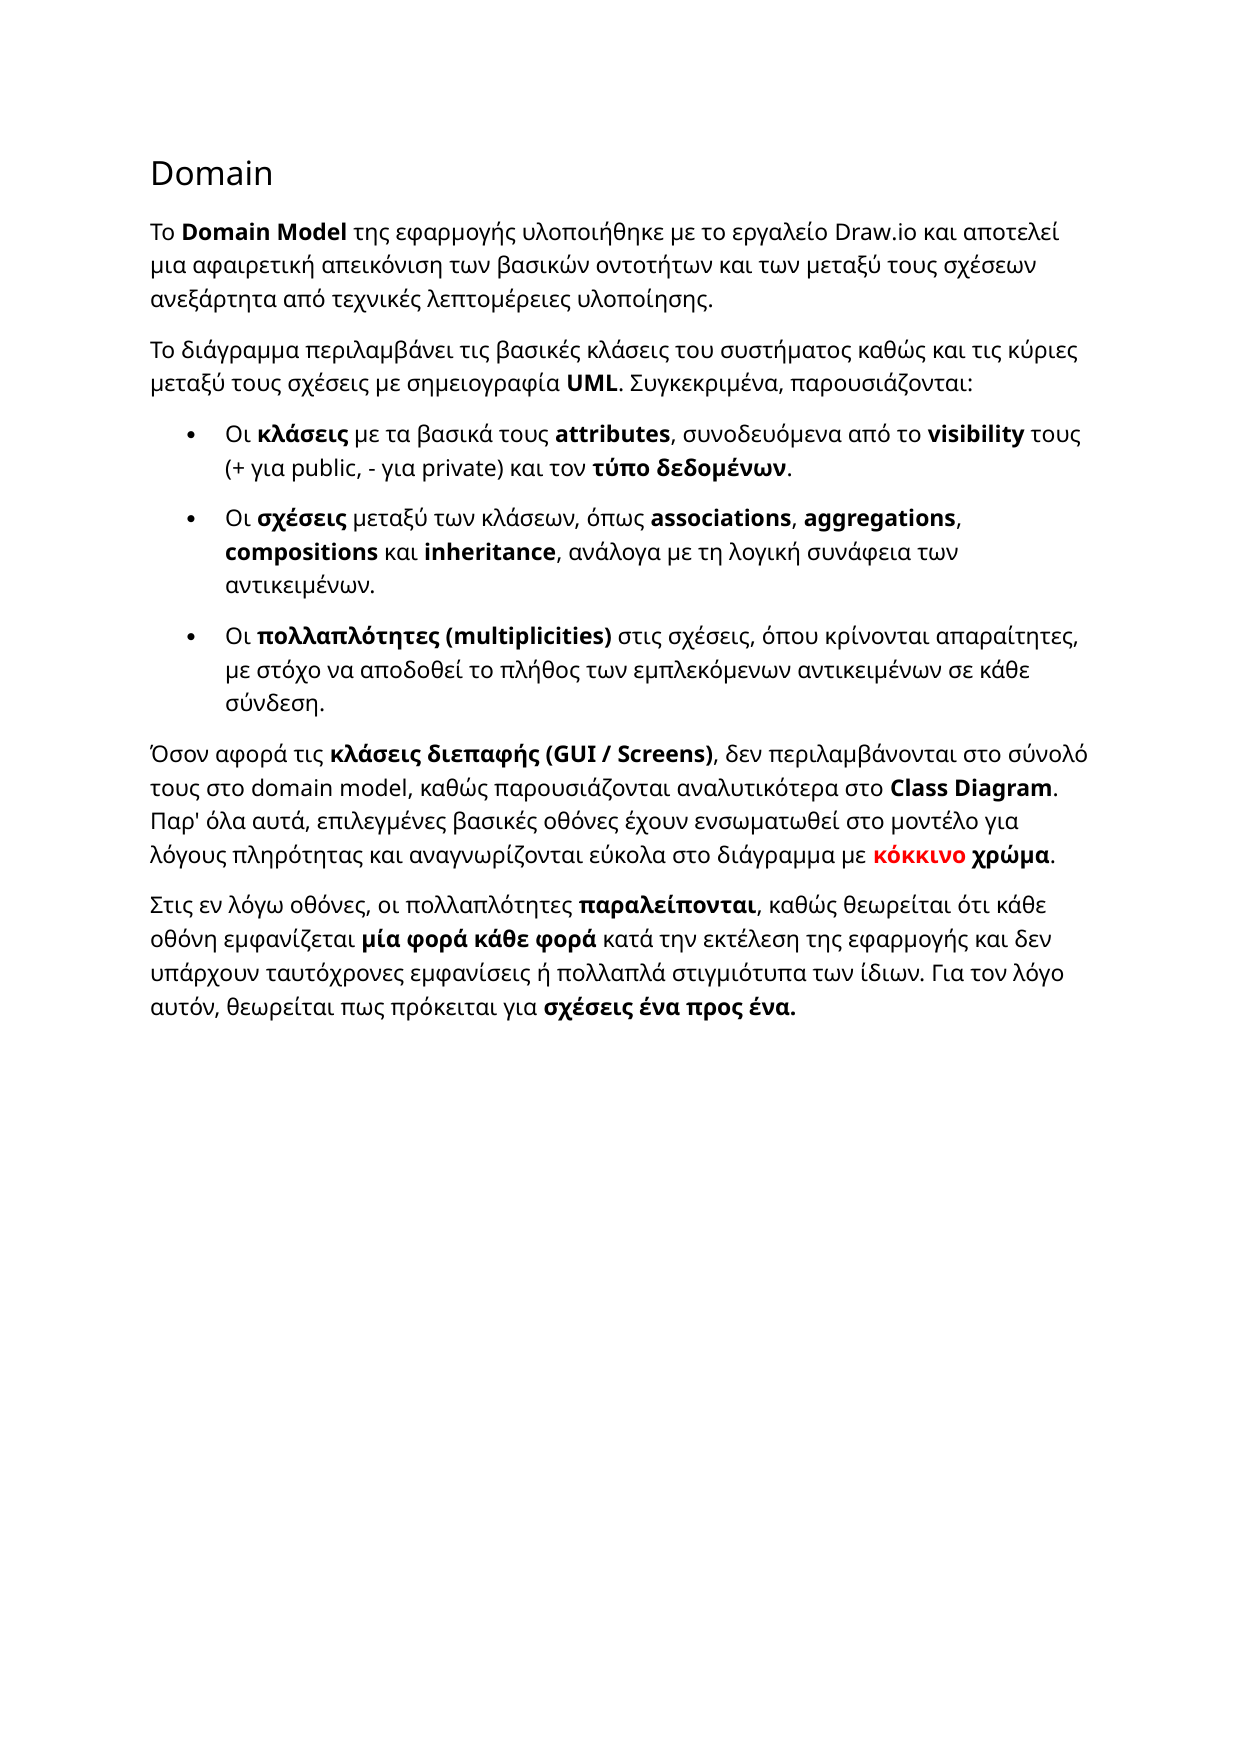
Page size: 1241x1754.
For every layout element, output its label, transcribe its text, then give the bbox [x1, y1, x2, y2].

text Domain [150, 150, 1090, 195]
text Στις εν λόγω οθόνες, οι πολλαπλότητες παραλείπονται, καθώς θεωρείται ότι κάθε οθόνη εμφανίζεται μία φορά κάθε φορά κατά την εκτέλεση της εφαρμογής και δεν υπάρχουν ταυτόχρονες εμφανίσεις ή πολλαπλά στιγμιότυπα των ίδιων. Για τον λόγο αυτόν, θεωρείται πως πρόκειται για σχέσεις ένα προς ένα. [150, 889, 1090, 1022]
text Το Domain Model της εφαρμογής υλοποιήθηκε με το εργαλείο Draw.io και αποτελεί μια αφαιρετική απεικόνιση των βασικών οντοτήτων και των μεταξύ τους σχέσεων ανεξάρτητα από τεχνικές λεπτομέρειες υλοποίησης. [150, 216, 1090, 314]
text Το διάγραμμα περιλαμβάνει τις βασικές κλάσεις του συστήματος καθώς και τις κύριες μεταξύ τους σχέσεις με σημειογραφία UML. Συγκεκριμένα, παρουσιάζονται: [150, 333, 1090, 398]
list Οι σχέσεις μεταξύ των κλάσεων, όπως associations, aggregations, compositions και inheritance, ανάλογα με τη λογική συνάφεια των αντικειμένων. [187, 502, 1090, 601]
list Οι πολλαπλότητες (multiplicities) στις σχέσεις, όπου κρίνονται απαραίτητες, με στόχο να αποδοθεί το πλήθος των εμπλεκόμενων αντικειμένων σε κάθε σύνδεση. [187, 620, 1090, 718]
list Οι κλάσεις με τα βασικά τους attributes, συνοδευόμενα από το visibility τους (+ για public, - για private) και τον τύπο δεδομένων. [187, 418, 1090, 483]
text Όσον αφορά τις κλάσεις διεπαφής (GUI / Screens), δεν περιλαμβάνονται στο σύνολό τους στο domain model, καθώς παρουσιάζονται αναλυτικότερα στο Class Diagram. Παρ' όλα αυτά, επιλεγμένες βασικές οθόνες έχουν ενσωματωθεί στο μοντέλο για λόγους πληρότητας και αναγνωρίζονται εύκολα στο διάγραμμα με κόκκινο χρώμα. [150, 738, 1090, 870]
